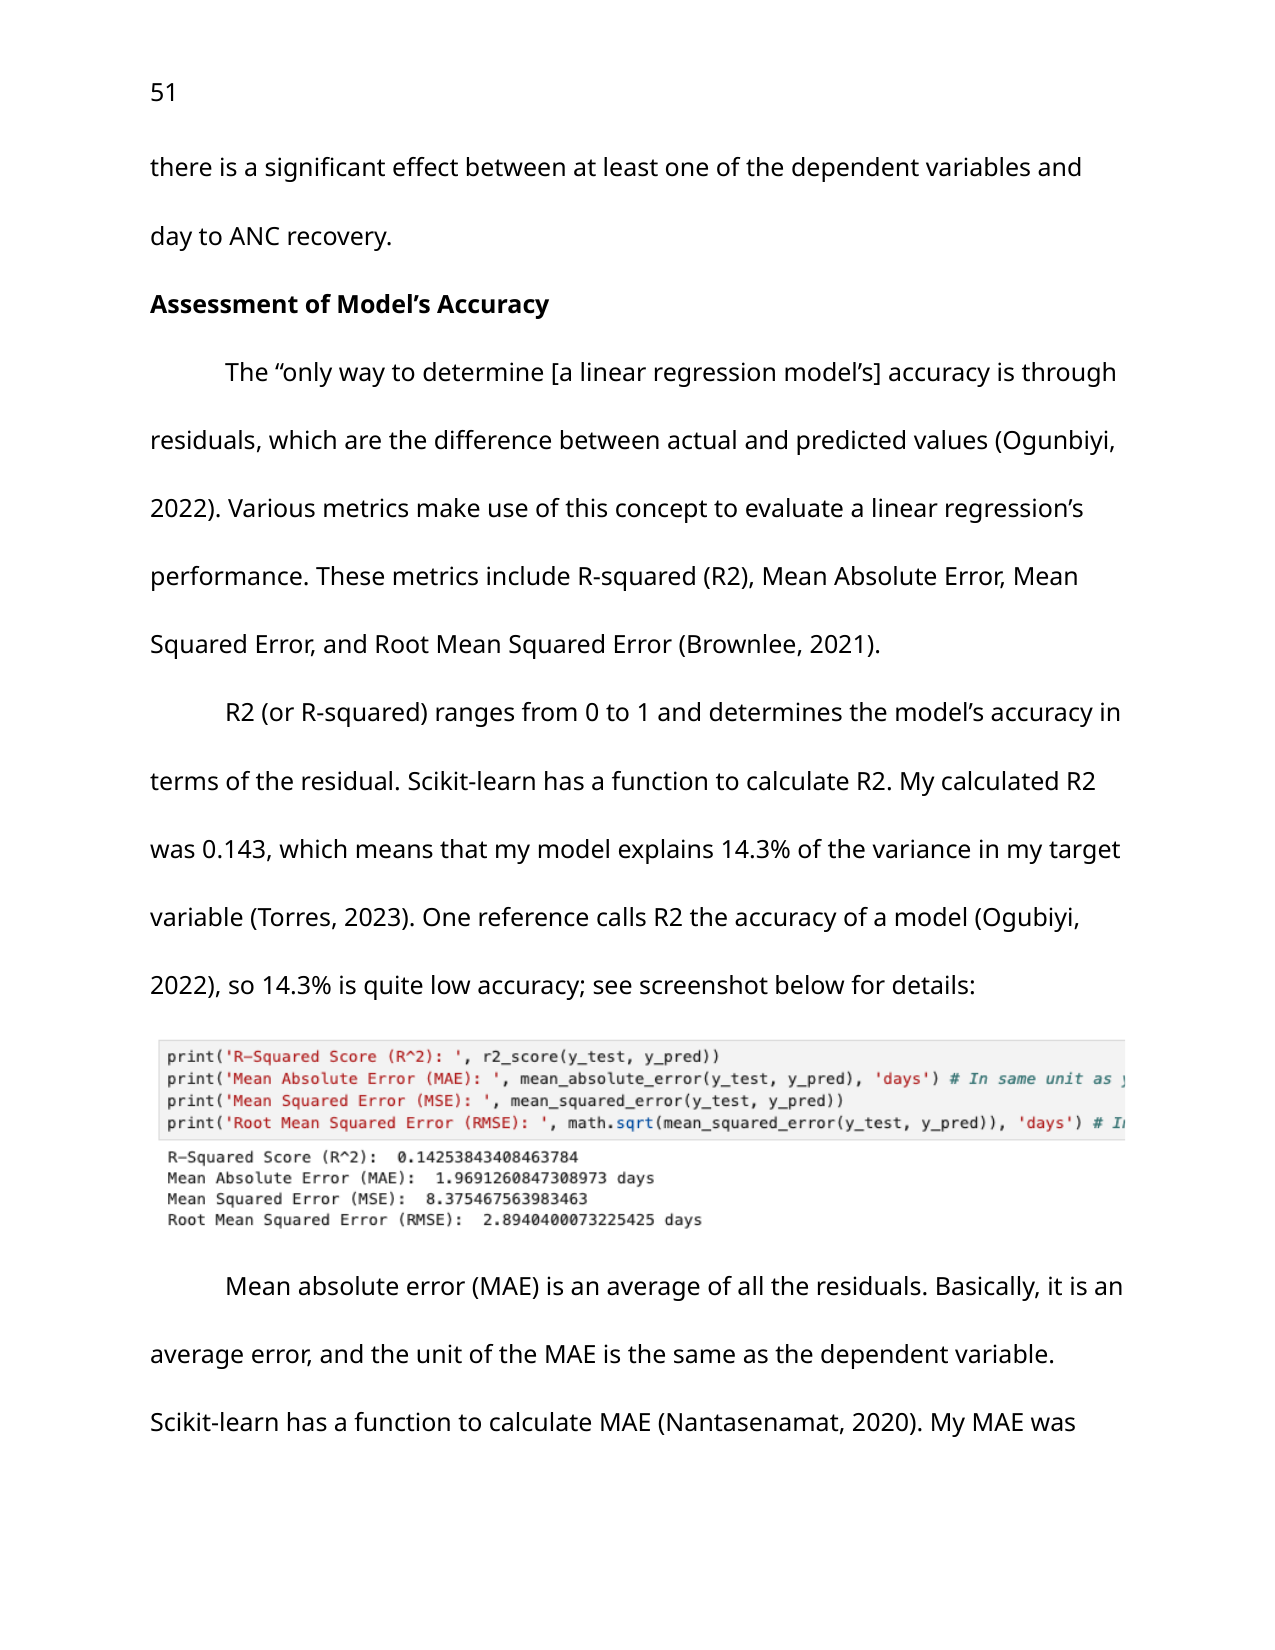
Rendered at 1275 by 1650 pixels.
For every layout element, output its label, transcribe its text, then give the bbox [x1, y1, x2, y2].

picture [150, 1035, 1125, 1235]
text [150, 150, 1125, 252]
text R2 (or R-squared) ranges from 0 to 1 and determines the model’s accuracy in terms of the residual. Scikit-learn has a function to calculate R2. My calculated R2 was 0.143, which means that my model explains 14.3% of the variance in my target variable (Torres, 2023). One reference calls R2 the accuracy of a model (Ogubiyi, 2022), so 14.3% is quite low accuracy; see screenshot below for details: [150, 695, 1125, 1002]
text The “only way to determine [a linear regression model’s] accuracy is through residuals, which are the difference between actual and predicted values (Ogunbiyi, 2022). Various metrics make use of this concept to evaluate a linear regression’s performance. These metrics include R-squared (R2), Mean Absolute Error, Mean Squared Error, and Root Mean Squared Error (Brownlee, 2021). [150, 354, 1125, 661]
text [150, 1268, 1125, 1439]
subtitle Assessment of Model’s Accuracy [150, 286, 1125, 320]
